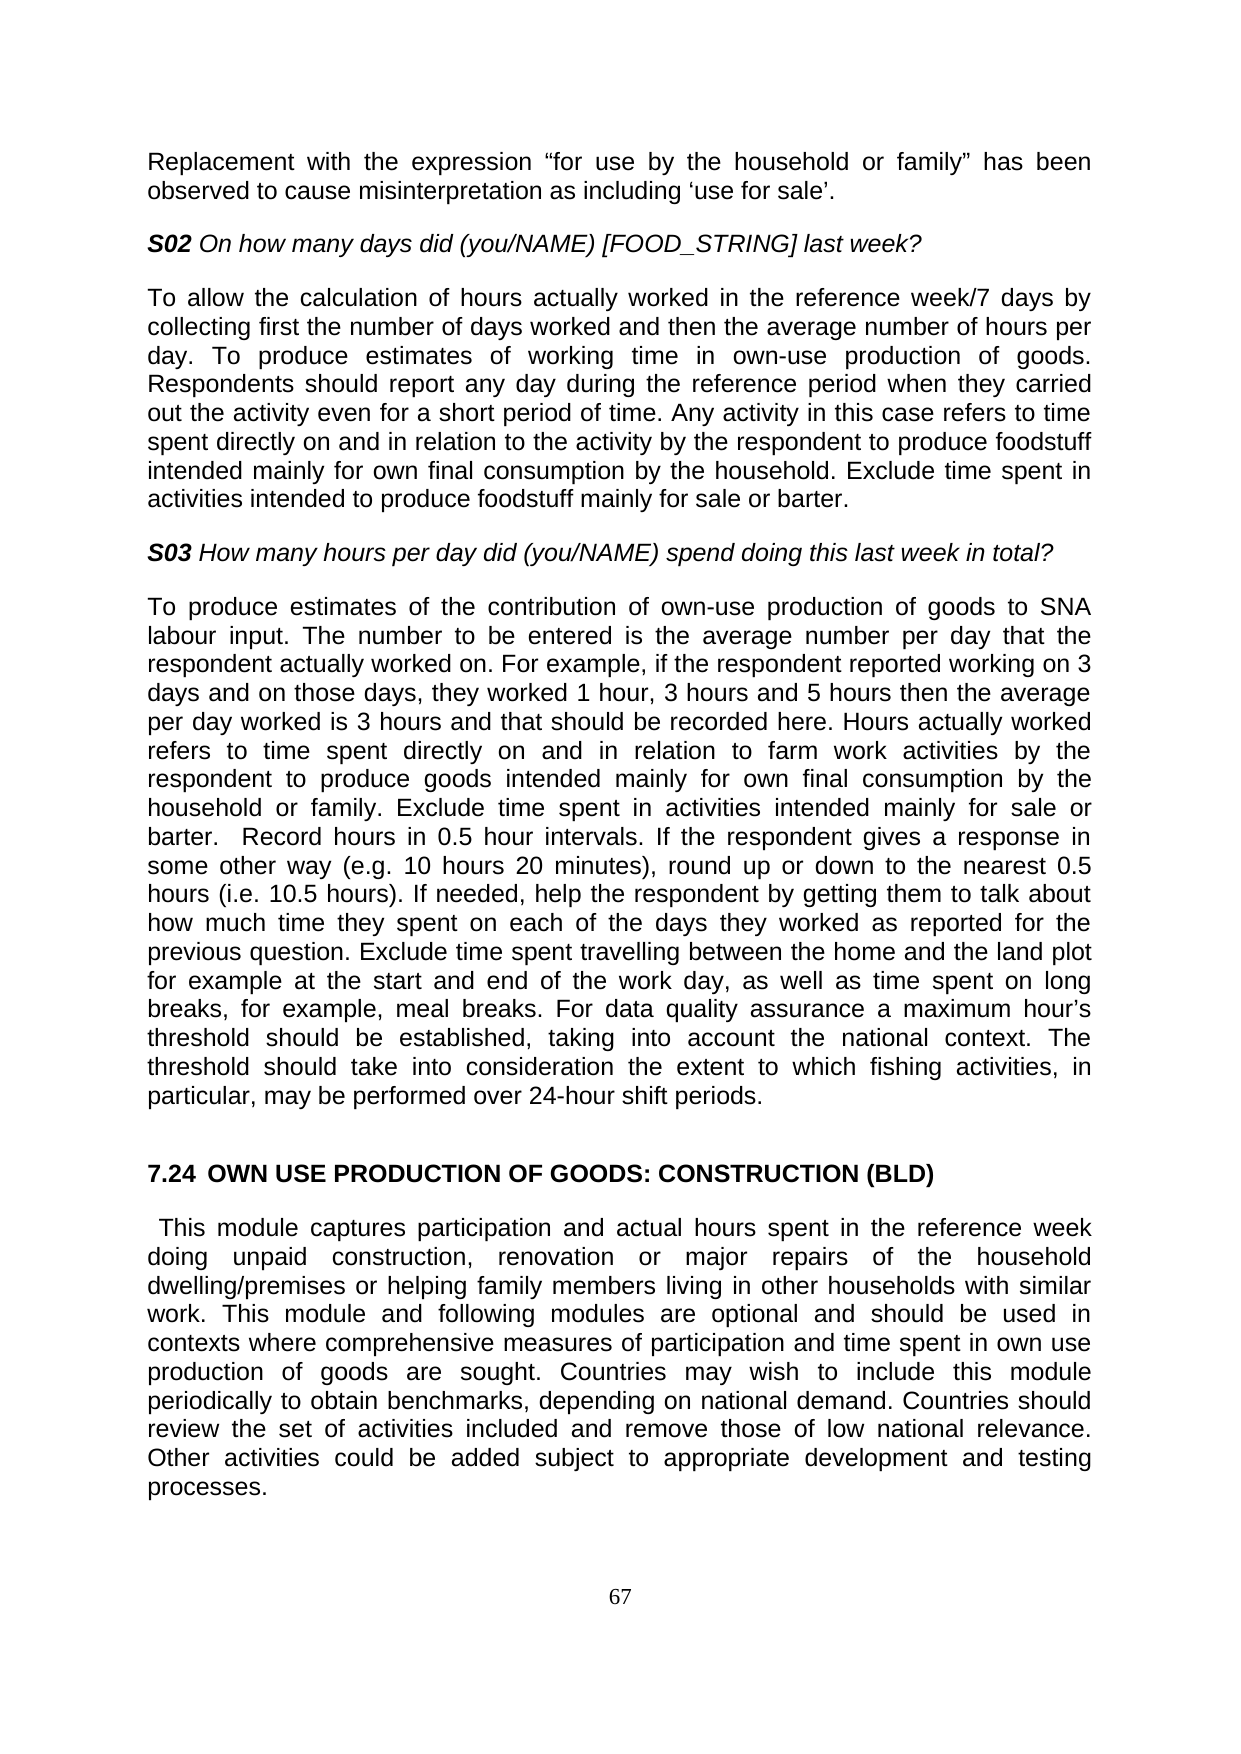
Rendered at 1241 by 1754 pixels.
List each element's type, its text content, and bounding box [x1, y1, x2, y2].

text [147, 147, 1093, 204]
text To produce estimates of the contribution of own-use production of goods to SNA labour input. The number to be entered is the average number per day that the respondent actually worked on. For example, if the respondent reported working on 3 days and on those days, they worked 1 hour, 3 hours and 5 hours then the average per day worked is 3 hours and that should be recorded here. Hours actually worked refers to time spent directly on and in relation to farm work activities by the respondent to produce goods intended mainly for own final consumption by the household or family. Exclude time spent in activities intended mainly for sale or barter. Record hours in 0.5 hour intervals. If the respondent gives a response in some other way (e.g. 10 hours 20 minutes), round up or down to the nearest 0.5 hours (i.e. 10.5 hours). If needed, help the respondent by getting them to talk about how much time they spent on each of the days they worked as reported for the previous question. Exclude time spent travelling between the home and the land plot for example at the start and end of the work day, as well as time spent on long breaks, for example, meal breaks. For data quality assurance a maximum hour’s threshold should be established, taking into account the national context. The threshold should take into consideration the extent to which fishing activities, in particular, may be performed over 24-hour shift periods. [147, 592, 1093, 1109]
subtitle OWN USE PRODUCTION OF GOODS: CONSTRUCTION (BLD) [147, 1159, 1093, 1188]
text S02 On how many days did (you/NAME) [FOOD_STRING] last week? [147, 229, 1093, 258]
text S03 How many hours per day did (you/NAME) spend doing this last week in total? [147, 538, 1093, 567]
text To allow the calculation of hours actually worked in the reference week/7 days by collecting first the number of days worked and then the average number of hours per day. To produce estimates of working time in own-use production of goods. Respondents should report any day during the reference period when they carried out the activity even for a short period of time. Any activity in this case refers to time spent directly on and in relation to the activity by the respondent to produce foodstuff intended mainly for own final consumption by the household. Exclude time spent in activities intended to produce foodstuff mainly for sale or barter. [147, 283, 1093, 513]
text This module captures participation and actual hours spent in the reference week doing unpaid construction, renovation or major repairs of the household dwelling/premises or helping family members living in other households with similar work. This module and following modules are optional and should be used in contexts where comprehensive measures of participation and time spent in own use production of goods are sought. Countries may wish to include this module periodically to obtain benchmarks, depending on national demand. Countries should review the set of activities included and remove those of low national relevance. Other activities could be added subject to appropriate development and testing processes. [147, 1213, 1093, 1501]
